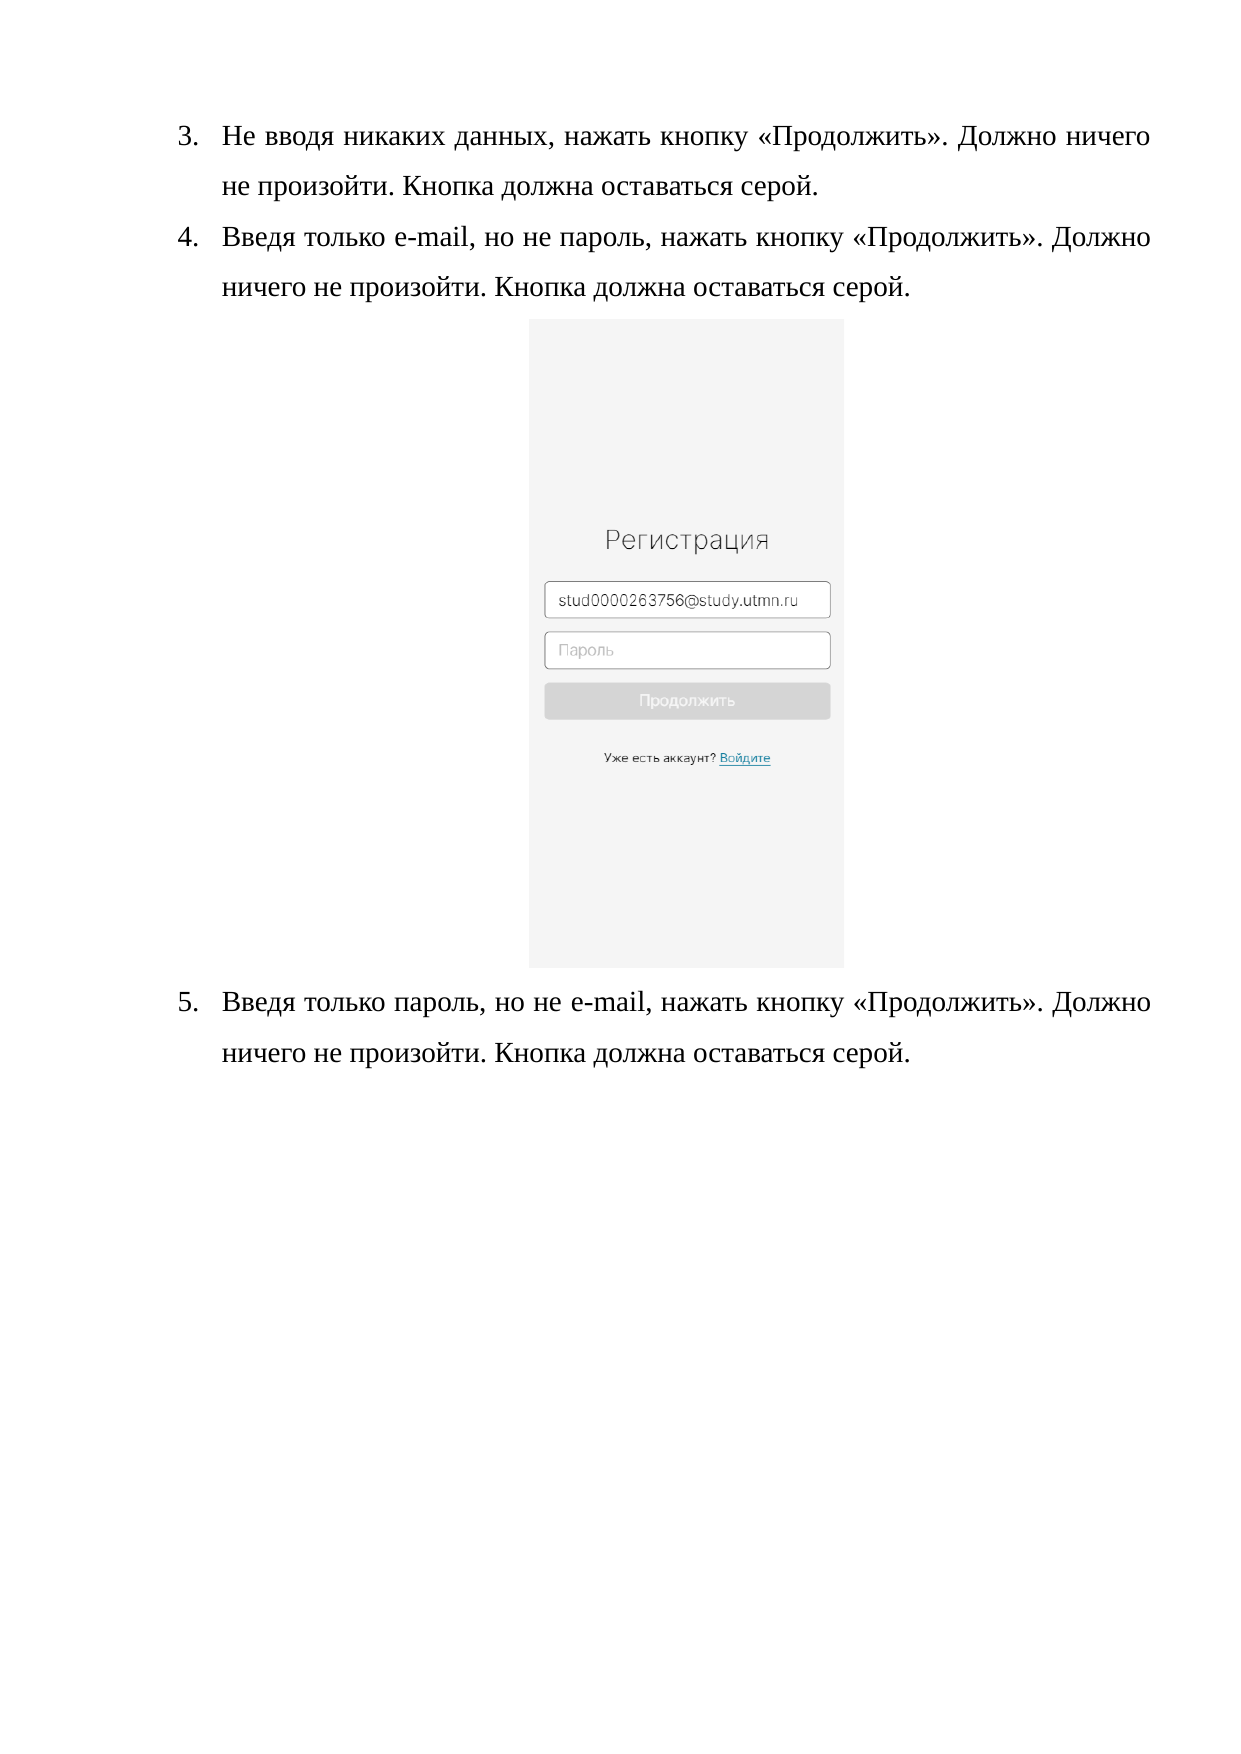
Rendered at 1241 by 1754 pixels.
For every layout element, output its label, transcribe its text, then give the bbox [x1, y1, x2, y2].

list Введя только пароль, но не e-mail, нажать кнопку «Продолжить». Должно ничего не произойти. Кнопка должна оставаться серой. [177, 984, 1152, 1068]
picture [529, 319, 845, 968]
list Не вводя никаких данных, нажать кнопку «Продолжить». Должно ничего не произойти. Кнопка должна оставаться серой. [177, 118, 1152, 202]
list Введя только e-mail, но не пароль, нажать кнопку «Продолжить». Должно ничего не произойти. Кнопка должна оставаться серой. [177, 219, 1152, 303]
